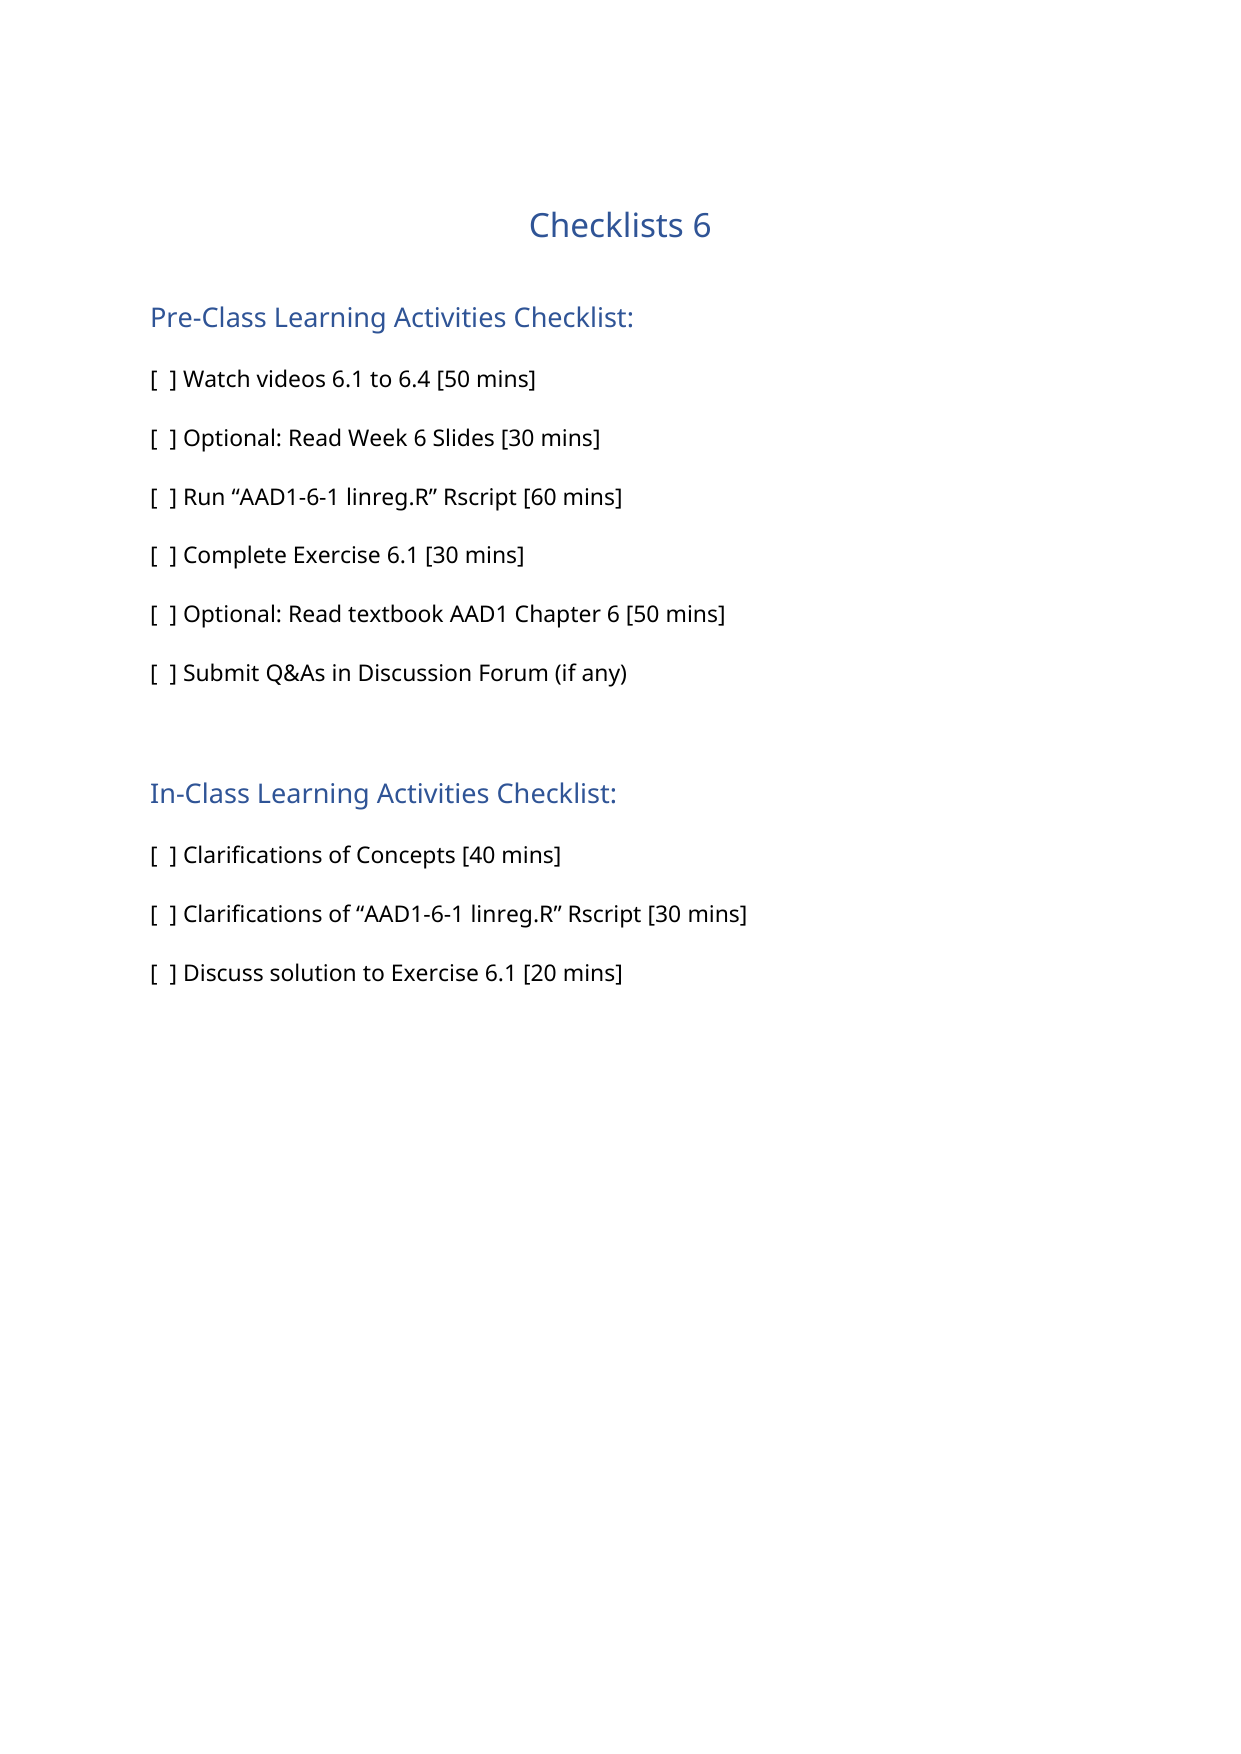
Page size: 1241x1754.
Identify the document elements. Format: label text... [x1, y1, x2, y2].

text [ ] Clarifications of Concepts [40 mins] [150, 839, 1090, 871]
text [ ] Clarifications of “AAD1-6-1 linreg.R” Rscript [30 mins] [150, 898, 1090, 929]
subtitle Checklists 6 [150, 202, 1090, 248]
text [ ] Run “AAD1-6-1 linreg.R” Rscript [60 mins] [150, 481, 1090, 512]
text [ ] Complete Exercise 6.1 [30 mins] [150, 539, 1090, 571]
text [ ] Optional: Read Week 6 Slides [30 mins] [150, 422, 1090, 453]
text [ ] Optional: Read textbook AAD1 Chapter 6 [50 mins] [150, 598, 1090, 629]
subtitle Pre-Class Learning Activities Checklist: [150, 298, 1090, 335]
subtitle In-Class Learning Activities Checklist: [150, 774, 1090, 811]
text [ ] Discuss solution to Exercise 6.1 [20 mins] [150, 957, 1090, 988]
text [ ] Submit Q&As in Discussion Forum (if any) [150, 657, 1090, 688]
text [ ] Watch videos 6.1 to 6.4 [50 mins] [150, 363, 1090, 394]
